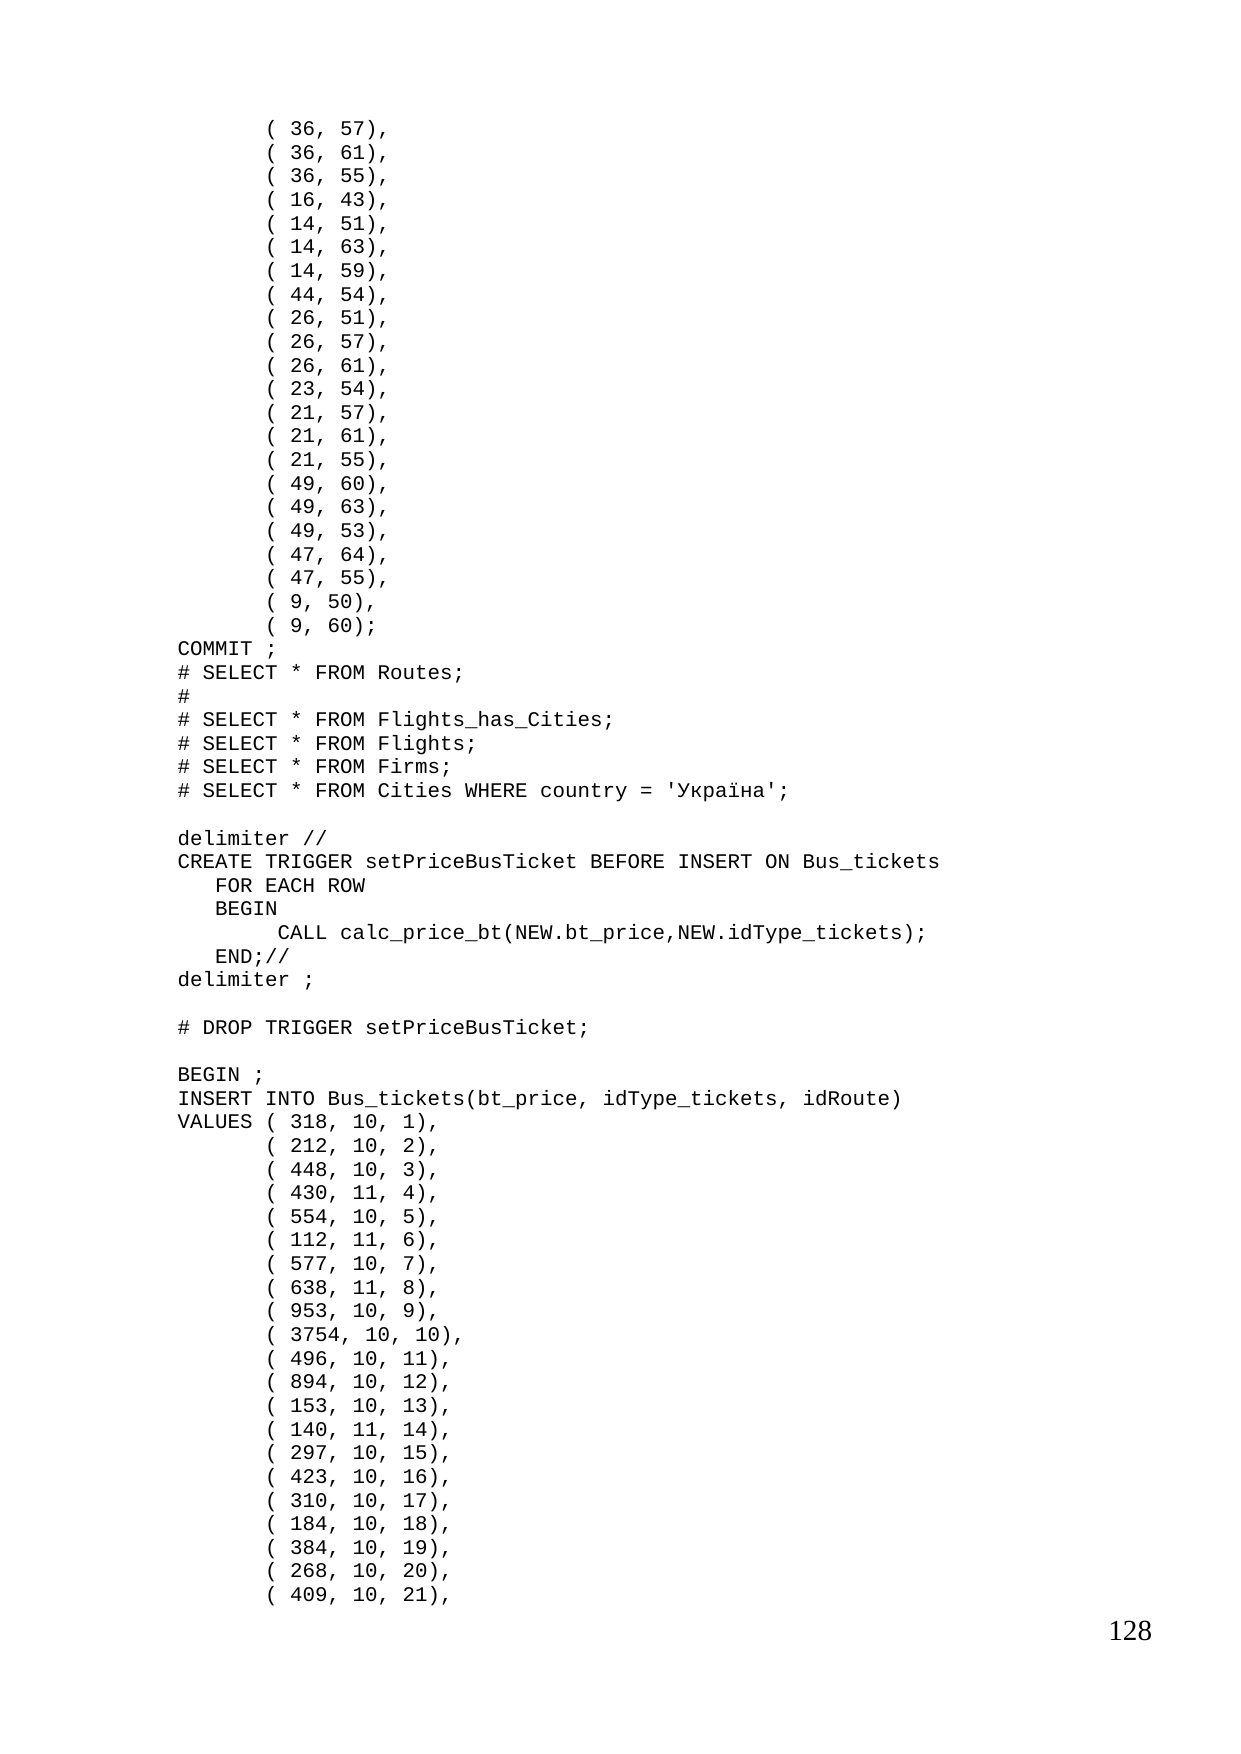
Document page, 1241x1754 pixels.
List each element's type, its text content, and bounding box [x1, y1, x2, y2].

text ( 409, 10, 21), [177, 1584, 1152, 1608]
text ( 212, 10, 2), [177, 1135, 1152, 1158]
text ( 638, 11, 8), [177, 1277, 1152, 1300]
text ( 184, 10, 18), [177, 1513, 1152, 1537]
text ( 577, 10, 7), [177, 1253, 1152, 1277]
text ( 44, 54), [177, 284, 1152, 307]
text ( 153, 10, 13), [177, 1395, 1152, 1419]
text ( 36, 61), [177, 142, 1152, 165]
text ( 112, 11, 6), [177, 1229, 1152, 1253]
text ( 21, 57), [177, 402, 1152, 426]
text ( 47, 55), [177, 567, 1152, 591]
text ( 36, 57), [177, 118, 1152, 142]
text INSERT INTO Bus_tickets(bt_price, idType_tickets, idRoute) [177, 1088, 1152, 1111]
text COMMIT ; [177, 638, 1152, 662]
text ( 16, 43), [177, 189, 1152, 213]
text ( 14, 51), [177, 213, 1152, 236]
text ( 496, 10, 11), [177, 1348, 1152, 1371]
text # SELECT * FROM Cities WHERE country = 'Україна'; [177, 780, 1152, 804]
text CALL calc_price_bt(NEW.bt_price,NEW.idType_tickets); [177, 922, 1152, 946]
text ( 47, 64), [177, 544, 1152, 567]
text ( 14, 59), [177, 260, 1152, 284]
text FOR EACH ROW [177, 875, 1152, 898]
text CREATE TRIGGER setPriceBusTicket BEFORE INSERT ON Bus_tickets [177, 851, 1152, 875]
text ( 3754, 10, 10), [177, 1324, 1152, 1348]
text ( 310, 10, 17), [177, 1489, 1152, 1513]
text # SELECT * FROM Flights_has_Cities; [177, 709, 1152, 733]
text ( 9, 60); [177, 615, 1152, 638]
text ( 448, 10, 3), [177, 1158, 1152, 1182]
text # SELECT * FROM Routes; [177, 662, 1152, 686]
text ( 554, 10, 5), [177, 1206, 1152, 1229]
text ( 953, 10, 9), [177, 1300, 1152, 1324]
text ( 140, 11, 14), [177, 1419, 1152, 1442]
text ( 423, 10, 16), [177, 1466, 1152, 1489]
text delimiter ; [177, 969, 1152, 993]
text ( 49, 63), [177, 496, 1152, 520]
text ( 268, 10, 20), [177, 1561, 1152, 1584]
text END;// [177, 946, 1152, 969]
text ( 26, 57), [177, 331, 1152, 354]
text # DROP TRIGGER setPriceBusTicket; [177, 1017, 1152, 1040]
text ( 23, 54), [177, 378, 1152, 402]
text ( 297, 10, 15), [177, 1442, 1152, 1466]
text # SELECT * FROM Firms; [177, 757, 1152, 780]
text delimiter // [177, 827, 1152, 851]
text # SELECT * FROM Flights; [177, 733, 1152, 757]
text ( 894, 10, 12), [177, 1371, 1152, 1395]
text ( 36, 55), [177, 165, 1152, 189]
text BEGIN [177, 898, 1152, 922]
text ( 21, 55), [177, 449, 1152, 473]
text ( 21, 61), [177, 426, 1152, 449]
text ( 26, 51), [177, 307, 1152, 331]
text ( 49, 60), [177, 473, 1152, 496]
text ( 384, 10, 19), [177, 1537, 1152, 1561]
text # [177, 686, 1152, 709]
text ( 26, 61), [177, 354, 1152, 378]
text ( 430, 11, 4), [177, 1182, 1152, 1206]
text ( 49, 53), [177, 520, 1152, 544]
text ( 9, 50), [177, 591, 1152, 615]
text BEGIN ; [177, 1064, 1152, 1088]
text ( 14, 63), [177, 236, 1152, 260]
text VALUES ( 318, 10, 1), [177, 1111, 1152, 1135]
